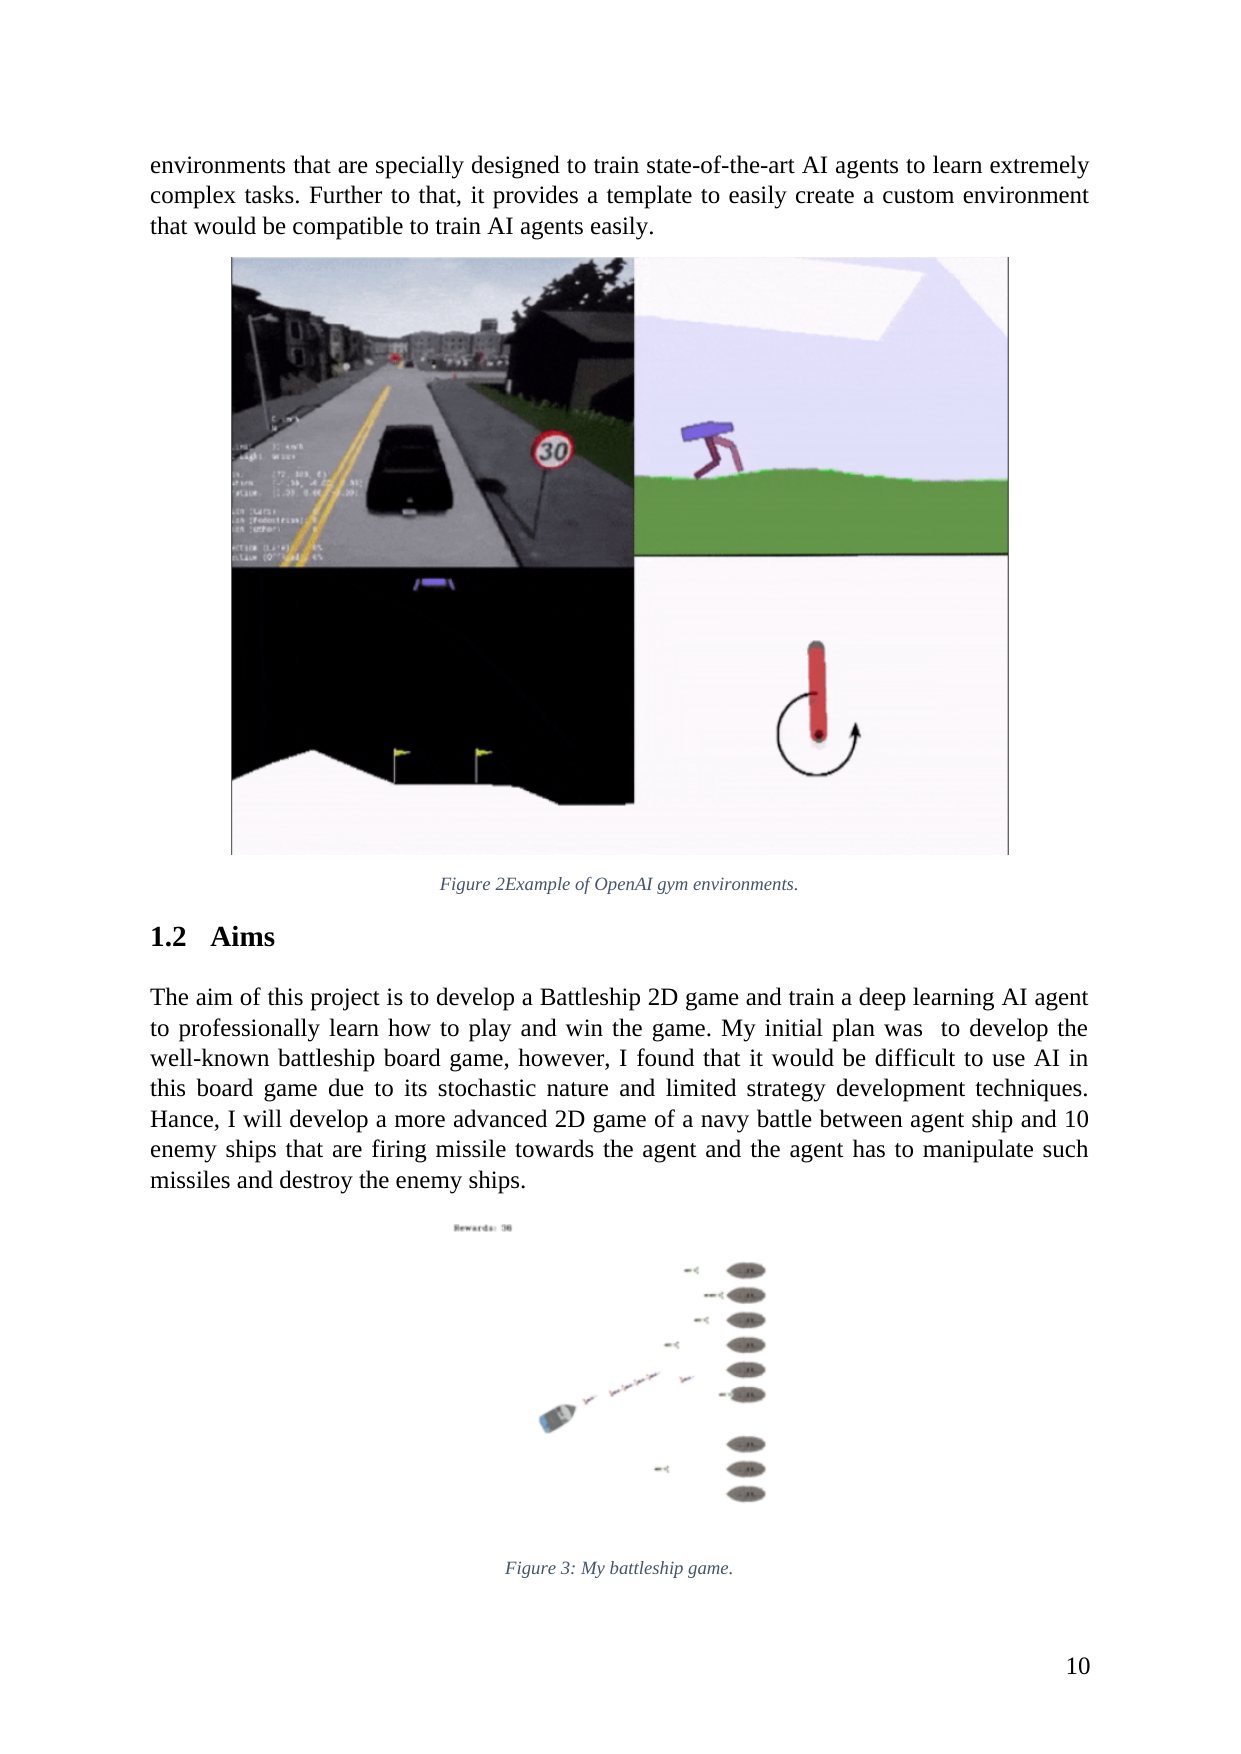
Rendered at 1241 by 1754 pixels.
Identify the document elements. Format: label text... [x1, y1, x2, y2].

subtitle Aims [150, 919, 1090, 953]
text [150, 150, 1090, 239]
text The aim of this project is to develop a Battleship 2D game and train a deep learning AI agent to professionally learn how to play and win the game. My initial plan was to develop the well-known battleship board game, however, I found that it would be difficult to use AI in this board game due to its stochastic nature and limited strategy development techniques. Hance, I will develop a more advanced 2D game of a navy battle between agent ship and 10 enemy ships that are firing missile towards the agent and the agent has to manipulate such missiles and destroy the enemy ships. [150, 982, 1090, 1193]
picture [231, 257, 1009, 855]
picture [408, 1211, 832, 1539]
